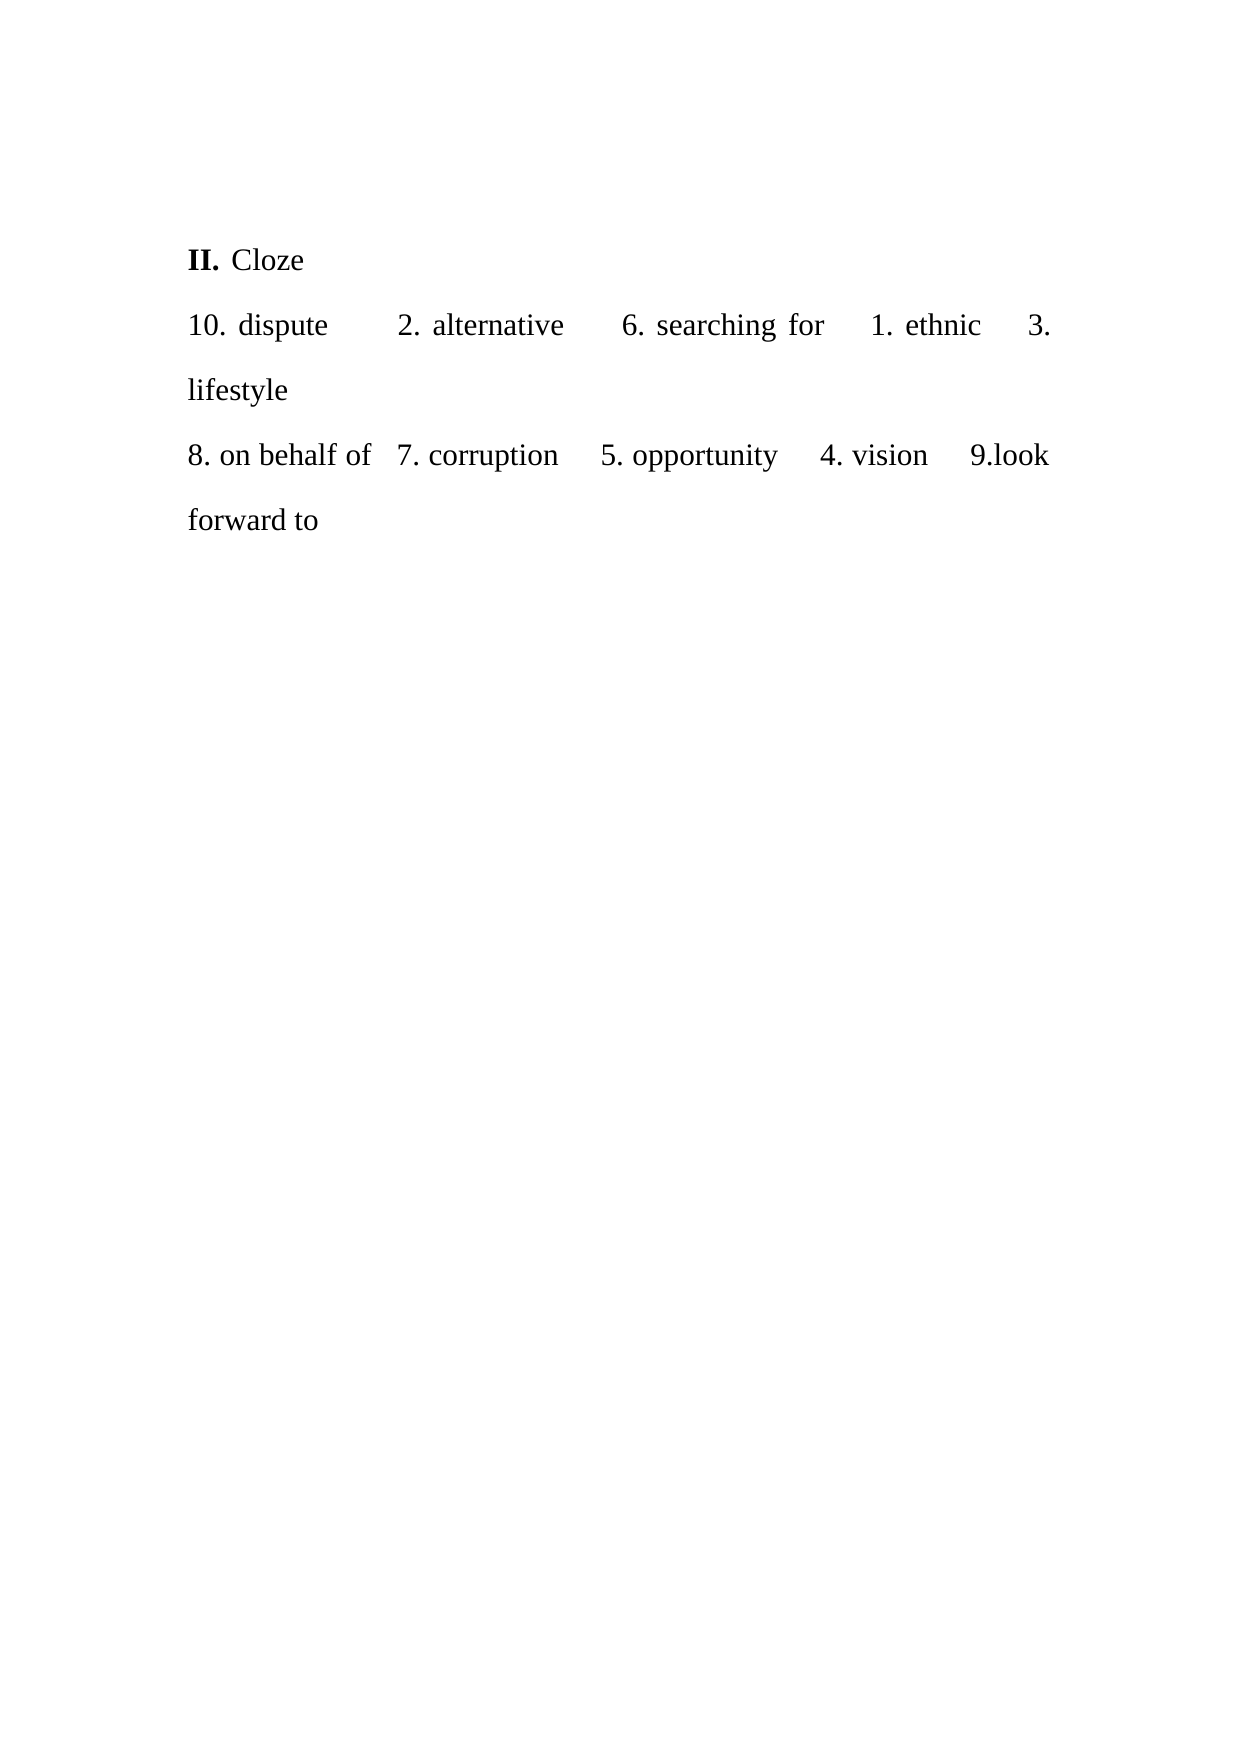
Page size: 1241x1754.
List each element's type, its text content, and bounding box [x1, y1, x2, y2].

text 10. dispute 2. alternative 6. searching for 1. ethnic 3. lifestyle [187, 292, 1053, 422]
list Cloze [187, 227, 1053, 292]
text 8. on behalf of 7. corruption 5. opportunity 4. vision 9.look forward to [187, 422, 1053, 552]
